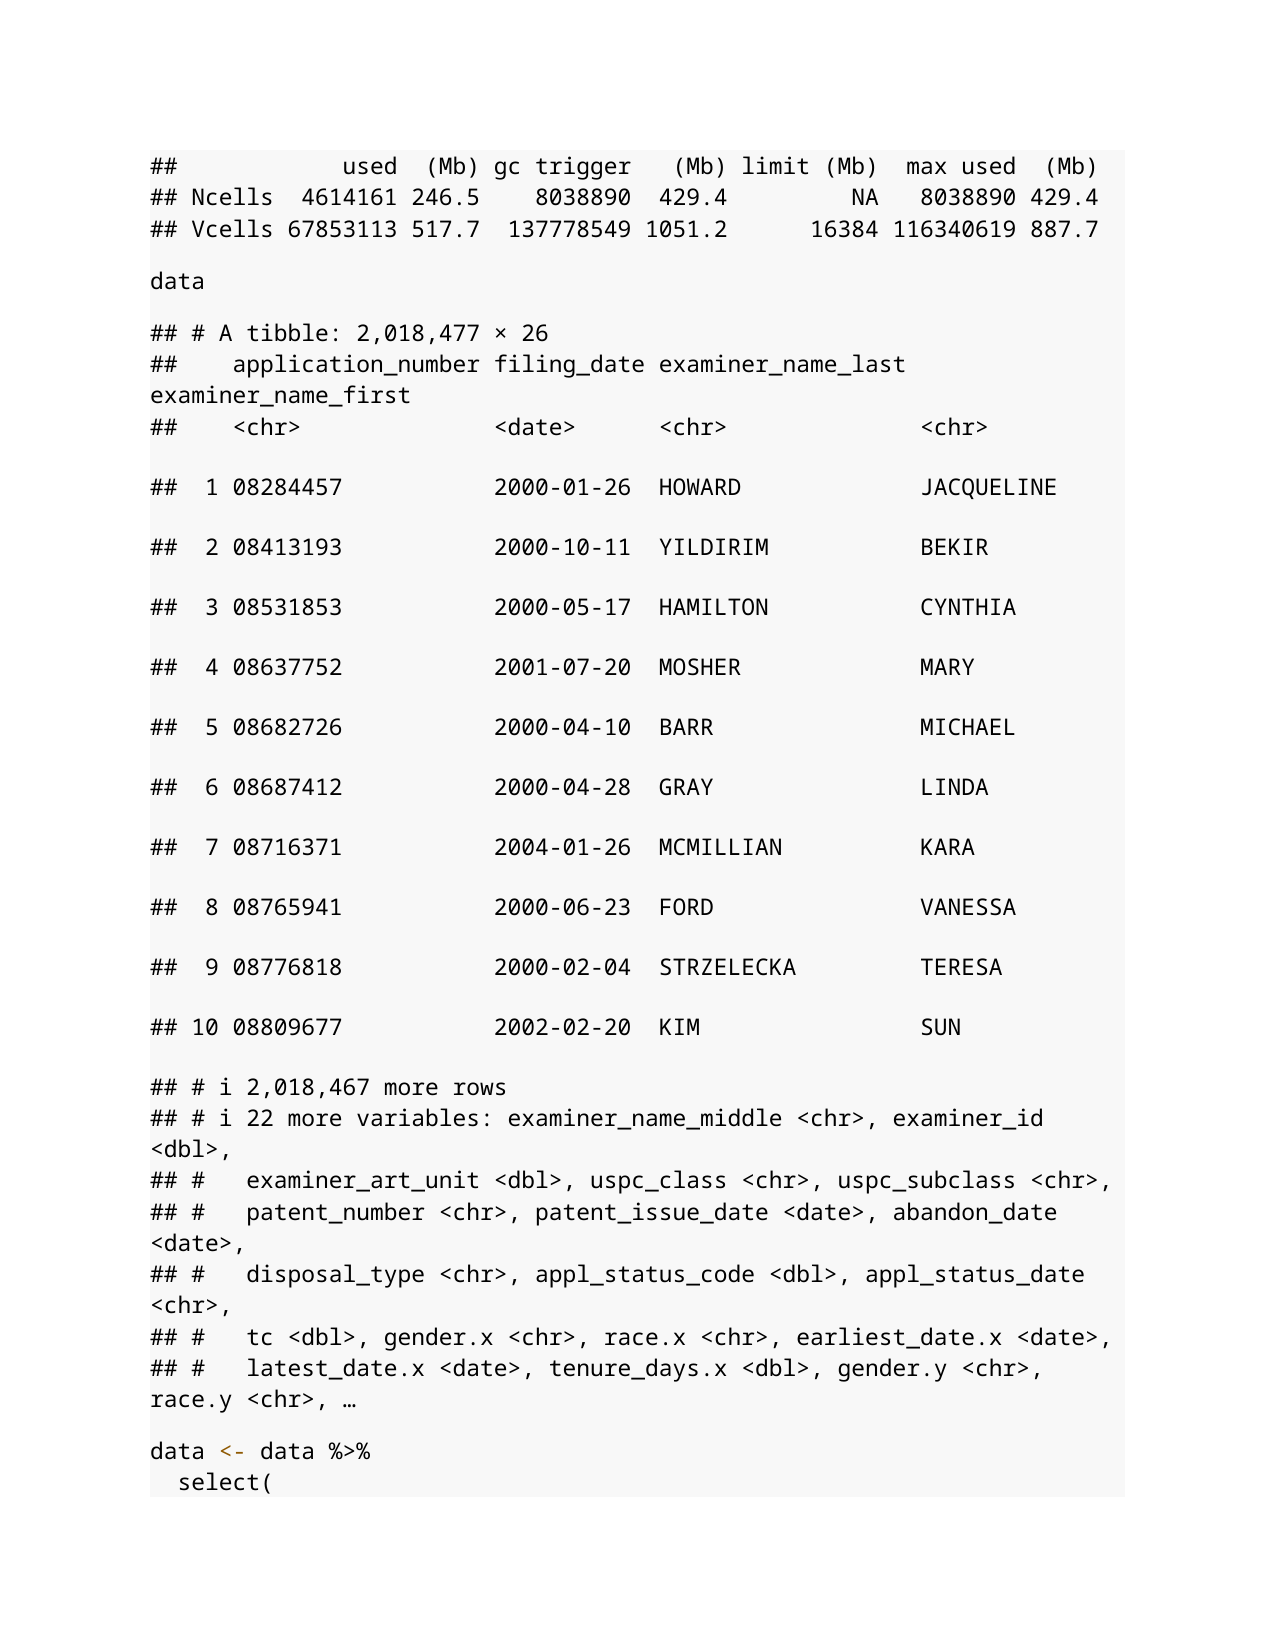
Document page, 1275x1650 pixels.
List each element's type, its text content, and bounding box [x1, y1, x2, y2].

text ## # A tibble: 2,018,477 × 26 ## application_number filing_date examiner_name_last examiner_name_first ## <chr> <date> <chr> <chr> ## 1 08284457 2000-01-26 HOWARD JACQUELINE ## 2 08413193 2000-10-11 YILDIRIM BEKIR ## 3 08531853 2000-05-17 HAMILTON CYNTHIA ## 4 08637752 2001-07-20 MOSHER MARY ## 5 08682726 2000-04-10 BARR MICHAEL ## 6 08687412 2000-04-28 GRAY LINDA ## 7 08716371 2004-01-26 MCMILLIAN KARA ## 8 08765941 2000-06-23 FORD VANESSA ## 9 08776818 2000-02-04 STRZELECKA TERESA ## 10 08809677 2002-02-20 KIM SUN ## # ℹ 2,018,467 more rows ## # ℹ 22 more variables: examiner_name_middle <chr>, examiner_id <dbl>, ## # examiner_art_unit <dbl>, uspc_class <chr>, uspc_subclass <chr>, ## # patent_number <chr>, patent_issue_date <date>, abandon_date <date>, ## # disposal_type <chr>, appl_status_code <dbl>, appl_status_date <chr>, ## # tc <dbl>, gender.x <chr>, race.x <chr>, earliest_date.x <date>, ## # latest_date.x <date>, tenure_days.x <dbl>, gender.y <chr>, race.y <chr>, … [150, 317, 1125, 1414]
text data [150, 264, 1125, 296]
text ## used (Mb) gc trigger (Mb) limit (Mb) max used (Mb) ## Ncells 4614161 246.5 8038890 429.4 NA 8038890 429.4 ## Vcells 67853113 517.7 137778549 1051.2 16384 116340619 887.7 [150, 150, 1125, 244]
